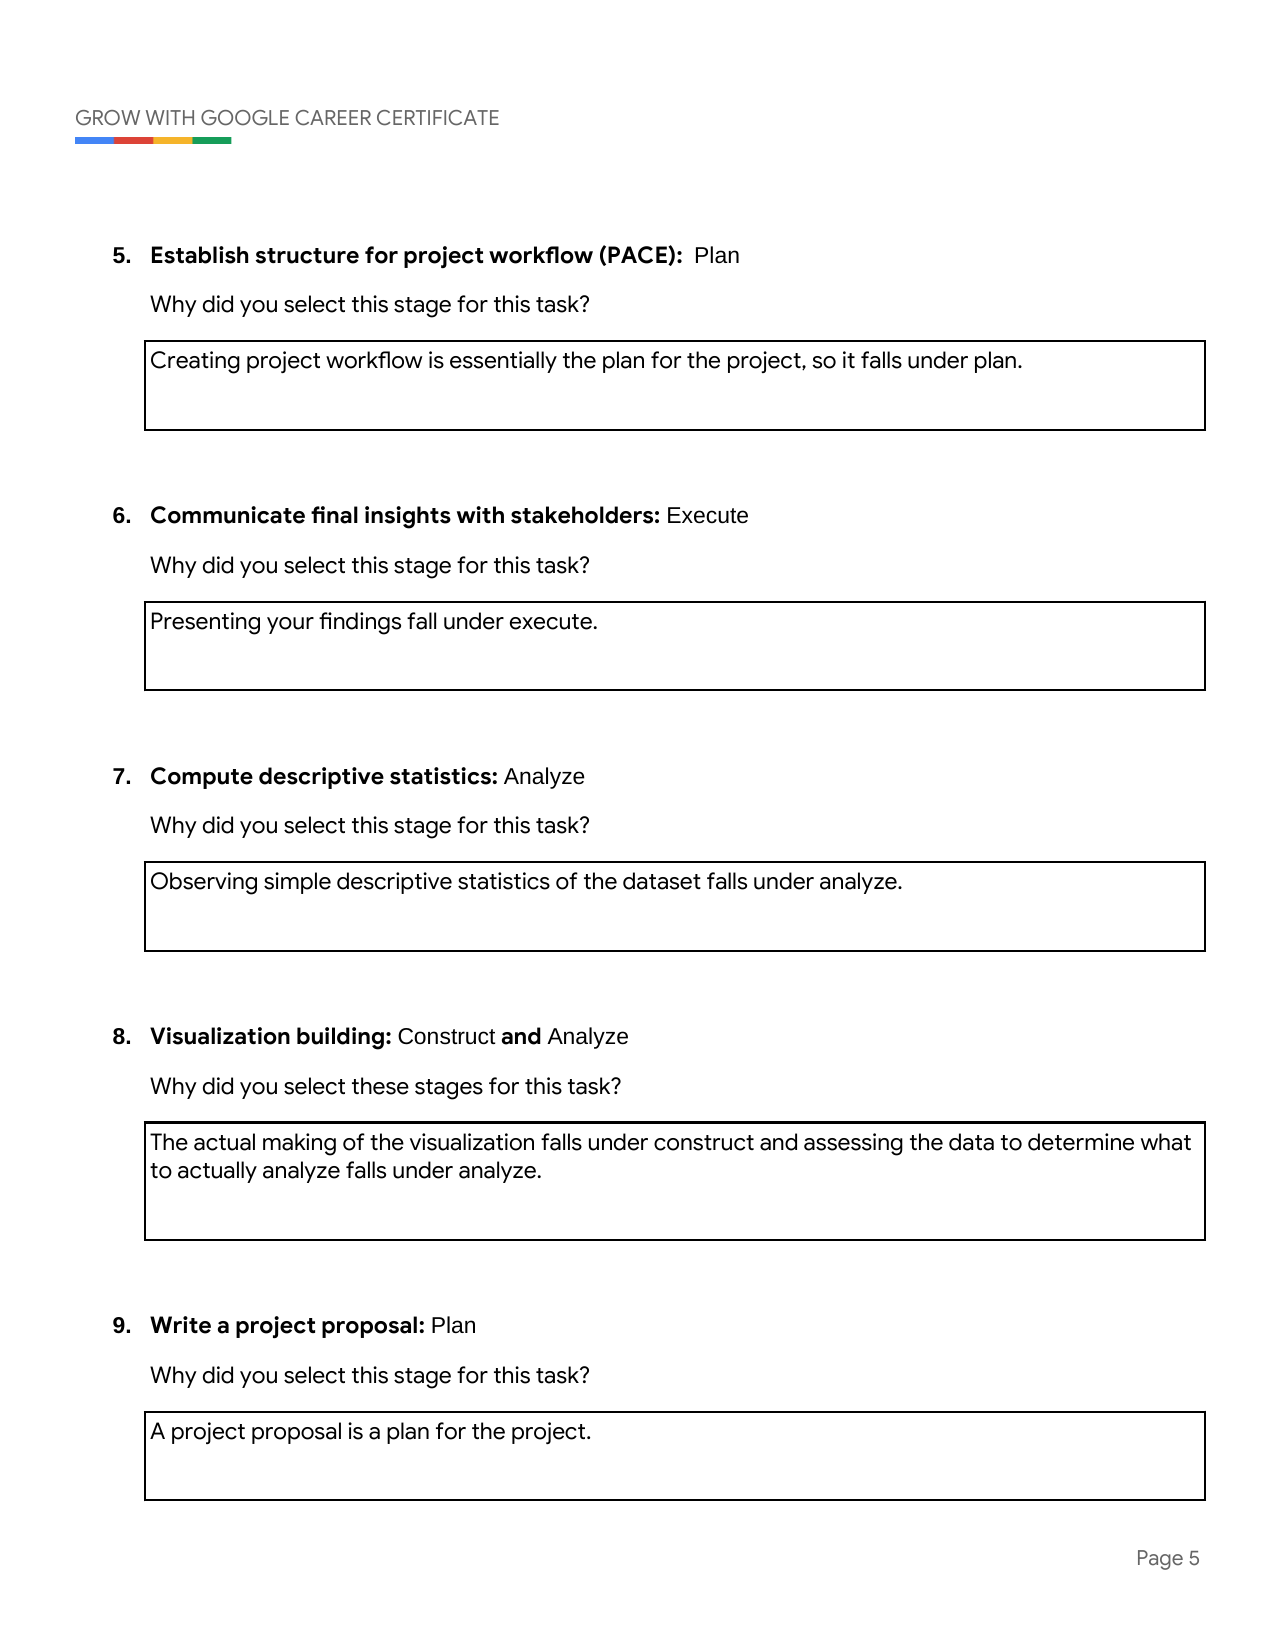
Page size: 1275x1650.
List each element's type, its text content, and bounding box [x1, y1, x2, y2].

text Presenting your findings fall under execute. [146, 603, 1204, 636]
list Visualization building: and [112, 1022, 1200, 1051]
text Why did you select this stage for this task? [150, 1361, 1200, 1390]
list Compute descriptive statistics: [112, 762, 1200, 791]
text Why did you select this stage for this task? [150, 551, 1200, 580]
text A project proposal is a plan for the project. [146, 1413, 1204, 1446]
text Why did you select this stage for this task? [150, 291, 1200, 319]
text Observing simple descriptive statistics of the dataset falls under analyze. [146, 863, 1204, 896]
text The actual making of the visualization falls under construct and assessing the data to determine what to actually analyze falls under analyze. [146, 1124, 1204, 1185]
text Why did you select this stage for this task? [150, 811, 1200, 840]
text Creating project workflow is essentially the plan for the project, so it falls under plan. [146, 342, 1204, 375]
list Write a project proposal: [112, 1311, 1200, 1340]
list Establish structure for project workflow (PACE): [112, 241, 1200, 270]
picture [75, 137, 232, 144]
text Why did you select these stages for this task? [150, 1072, 1200, 1101]
list Communicate final insights with stakeholders: [112, 501, 1200, 530]
